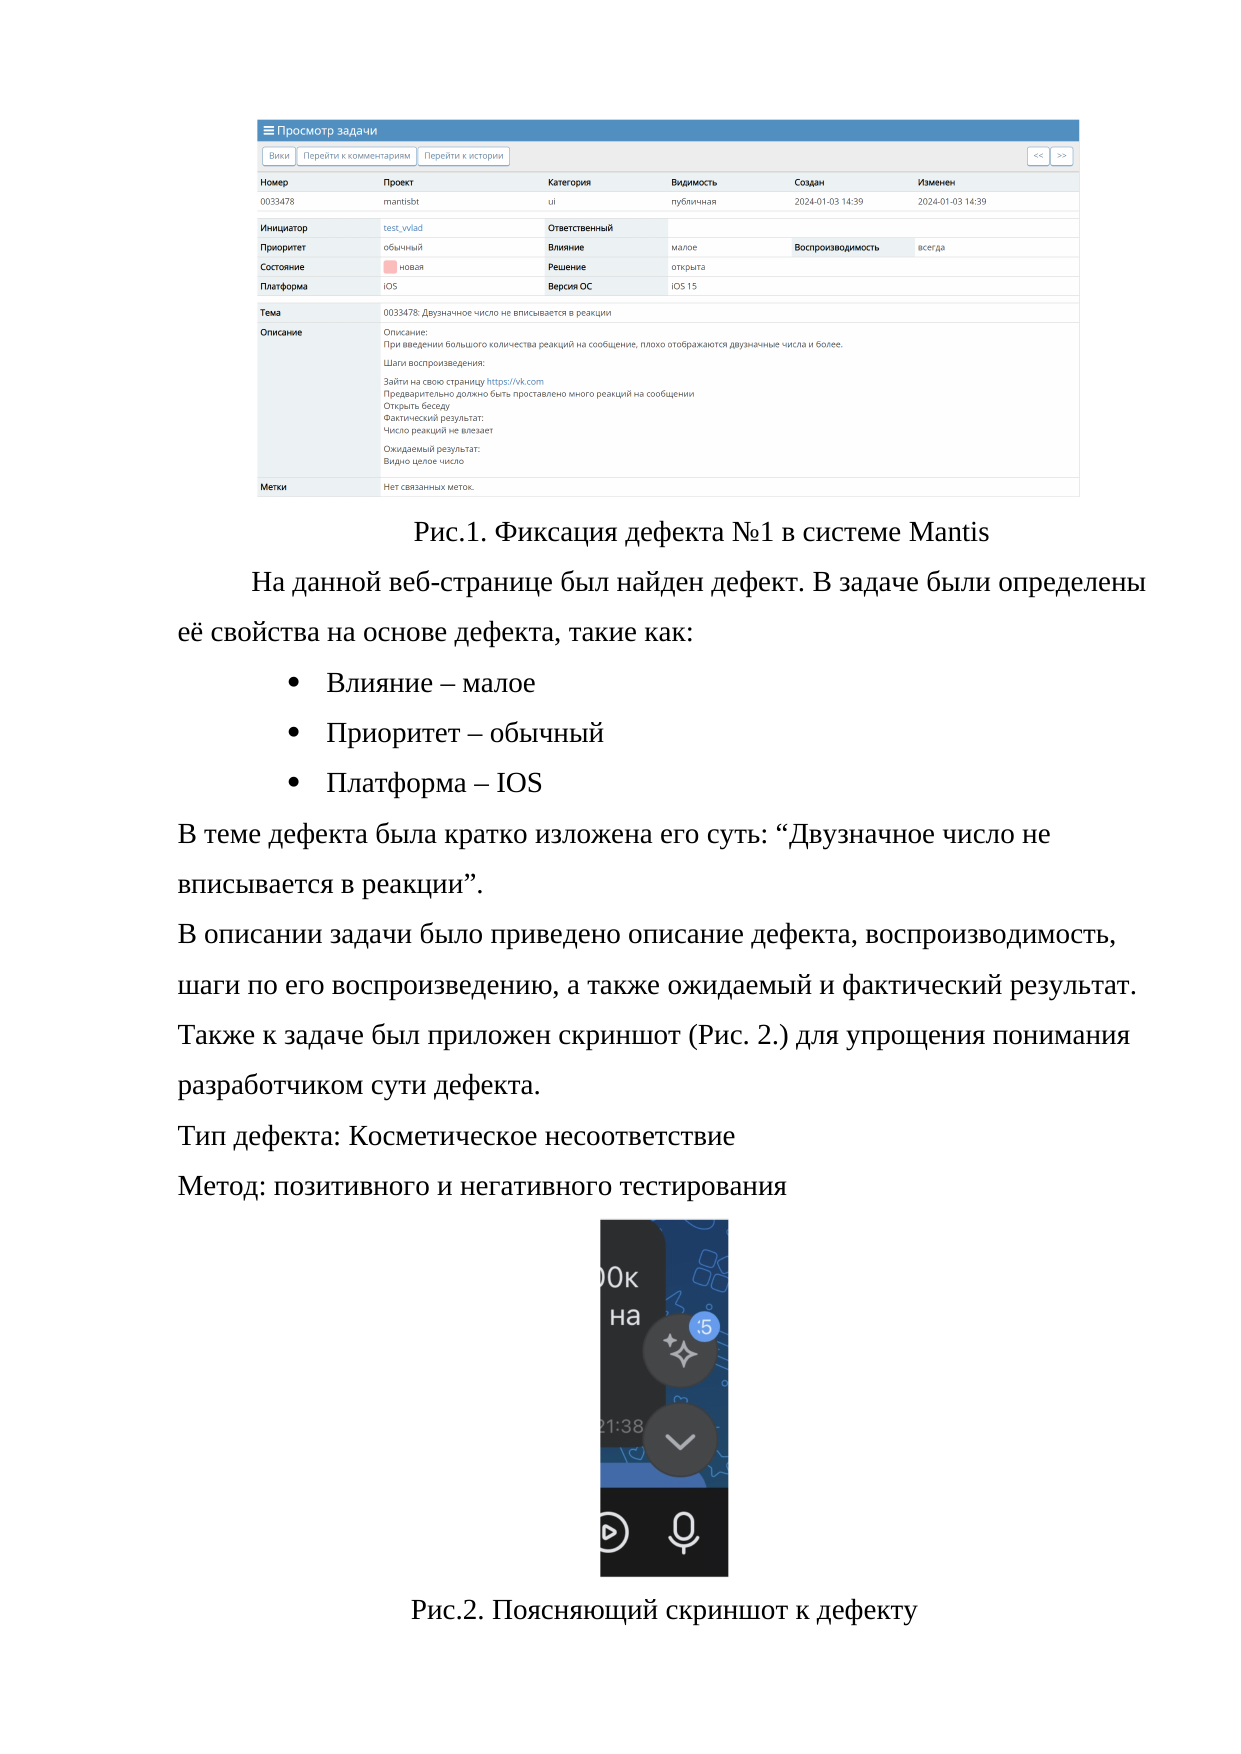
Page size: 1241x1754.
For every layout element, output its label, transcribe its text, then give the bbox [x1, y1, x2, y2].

list Платформа – IOS [288, 766, 1152, 799]
picture [600, 1218, 729, 1578]
text В теме дефекта была кратко изложена его суть: “Двузначное число не вписывается в реакции”. [177, 816, 1152, 900]
list Приоритет – обычный [288, 715, 1152, 749]
text Метод: позитивного и негативного тестирования [177, 1168, 1152, 1202]
text В описании задачи было приведено описание дефекта, воспроизводимость, шаги по его воспроизведению, а также ожидаемый и фактический результат. [177, 917, 1152, 1000]
text Рис.1. Фиксация дефекта №1 в системе Mantis [177, 514, 1152, 547]
text Также к задаче был приложен скриншот (Рис. 2.) для упрощения понимания разработчиком сути дефекта. [177, 1017, 1152, 1101]
picture [257, 118, 1080, 497]
text Рис.2. Поясняющий скриншот к дефекту [177, 1592, 1152, 1625]
text Тип дефекта: Косметическое несоответствие [177, 1118, 1152, 1151]
text На данной веб-странице был найден дефект. В задаче были определены её свойства на основе дефекта, такие как: [177, 564, 1152, 648]
list Влияние – малое [288, 665, 1152, 698]
